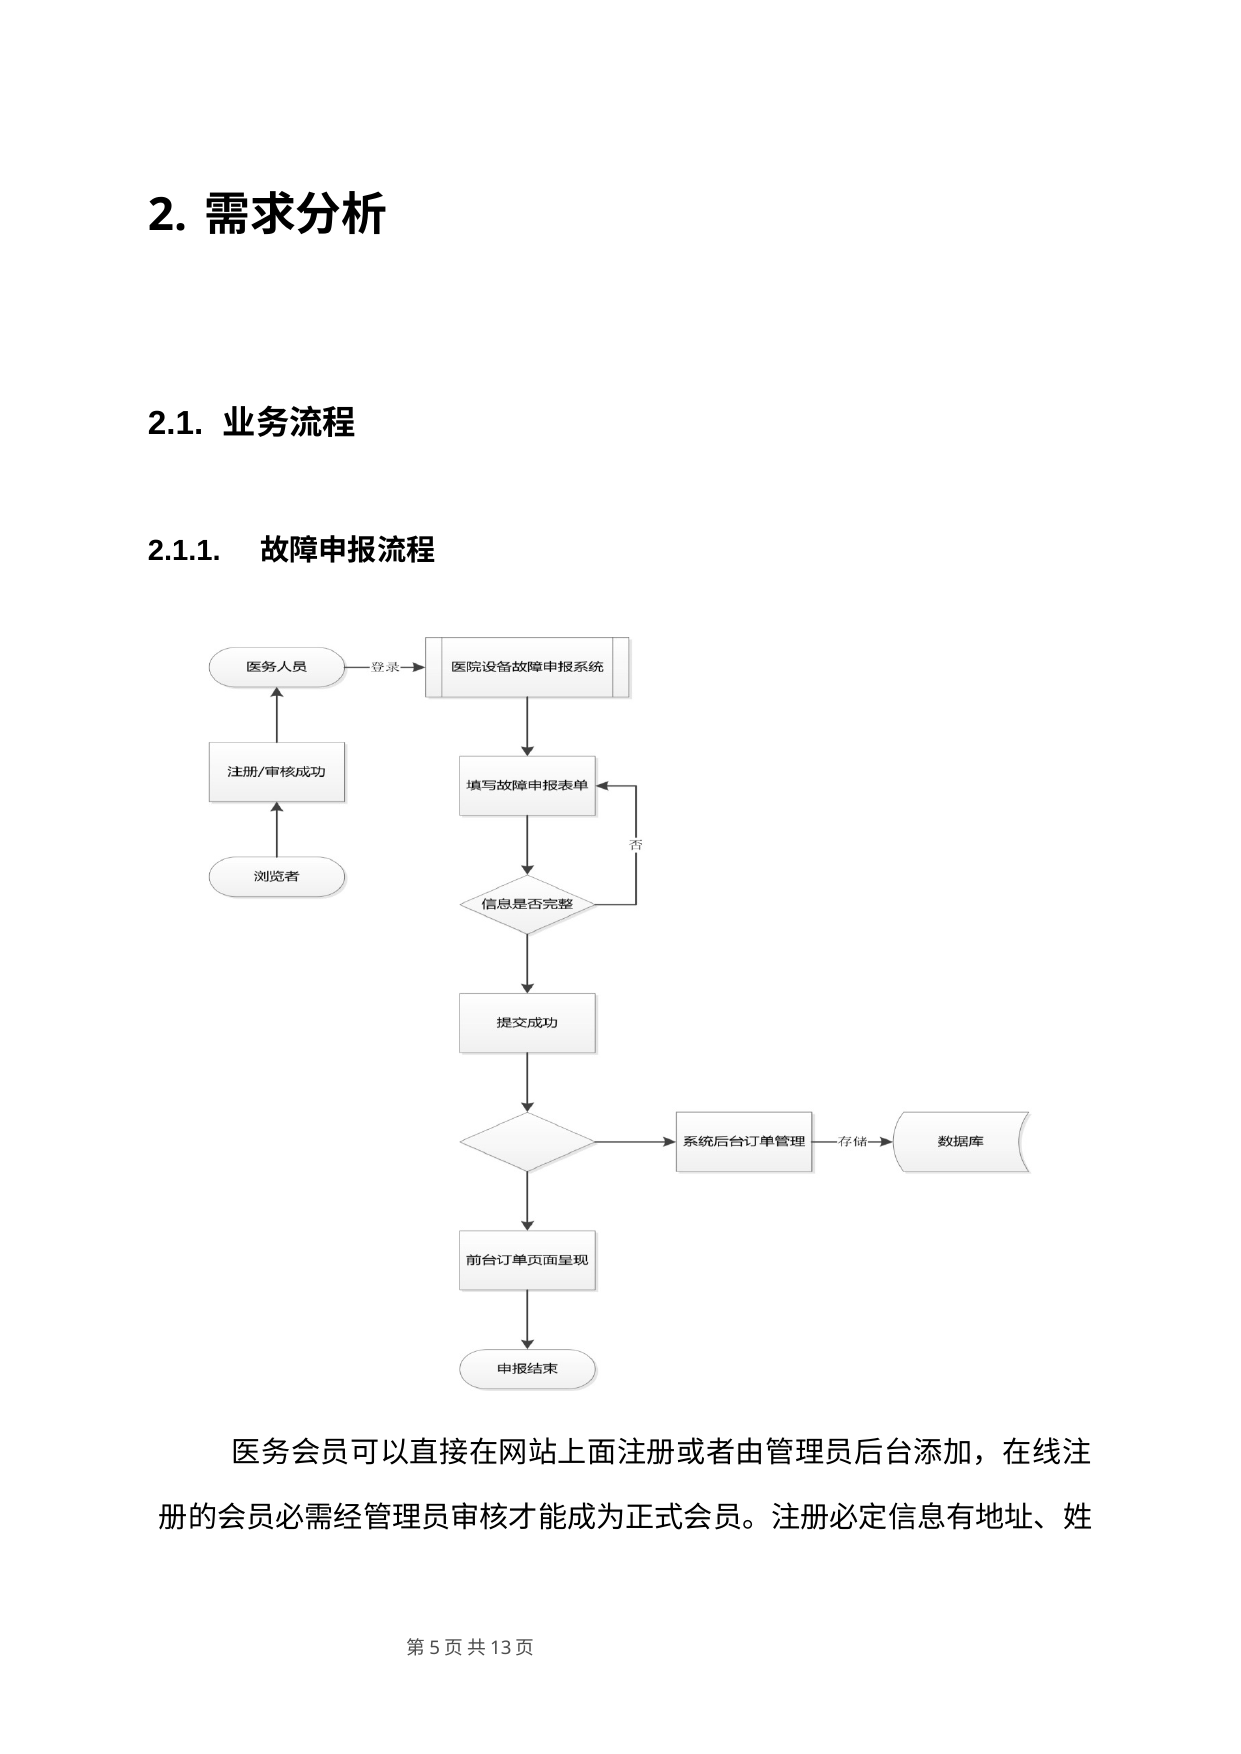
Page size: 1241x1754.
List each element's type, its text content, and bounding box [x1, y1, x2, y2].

subtitle 需求分析 [148, 162, 1071, 259]
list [159, 1418, 1092, 1548]
subtitle 业务流程 [148, 388, 1092, 453]
subtitle 故障申报流程 [148, 515, 1092, 580]
picture [208, 637, 1032, 1391]
